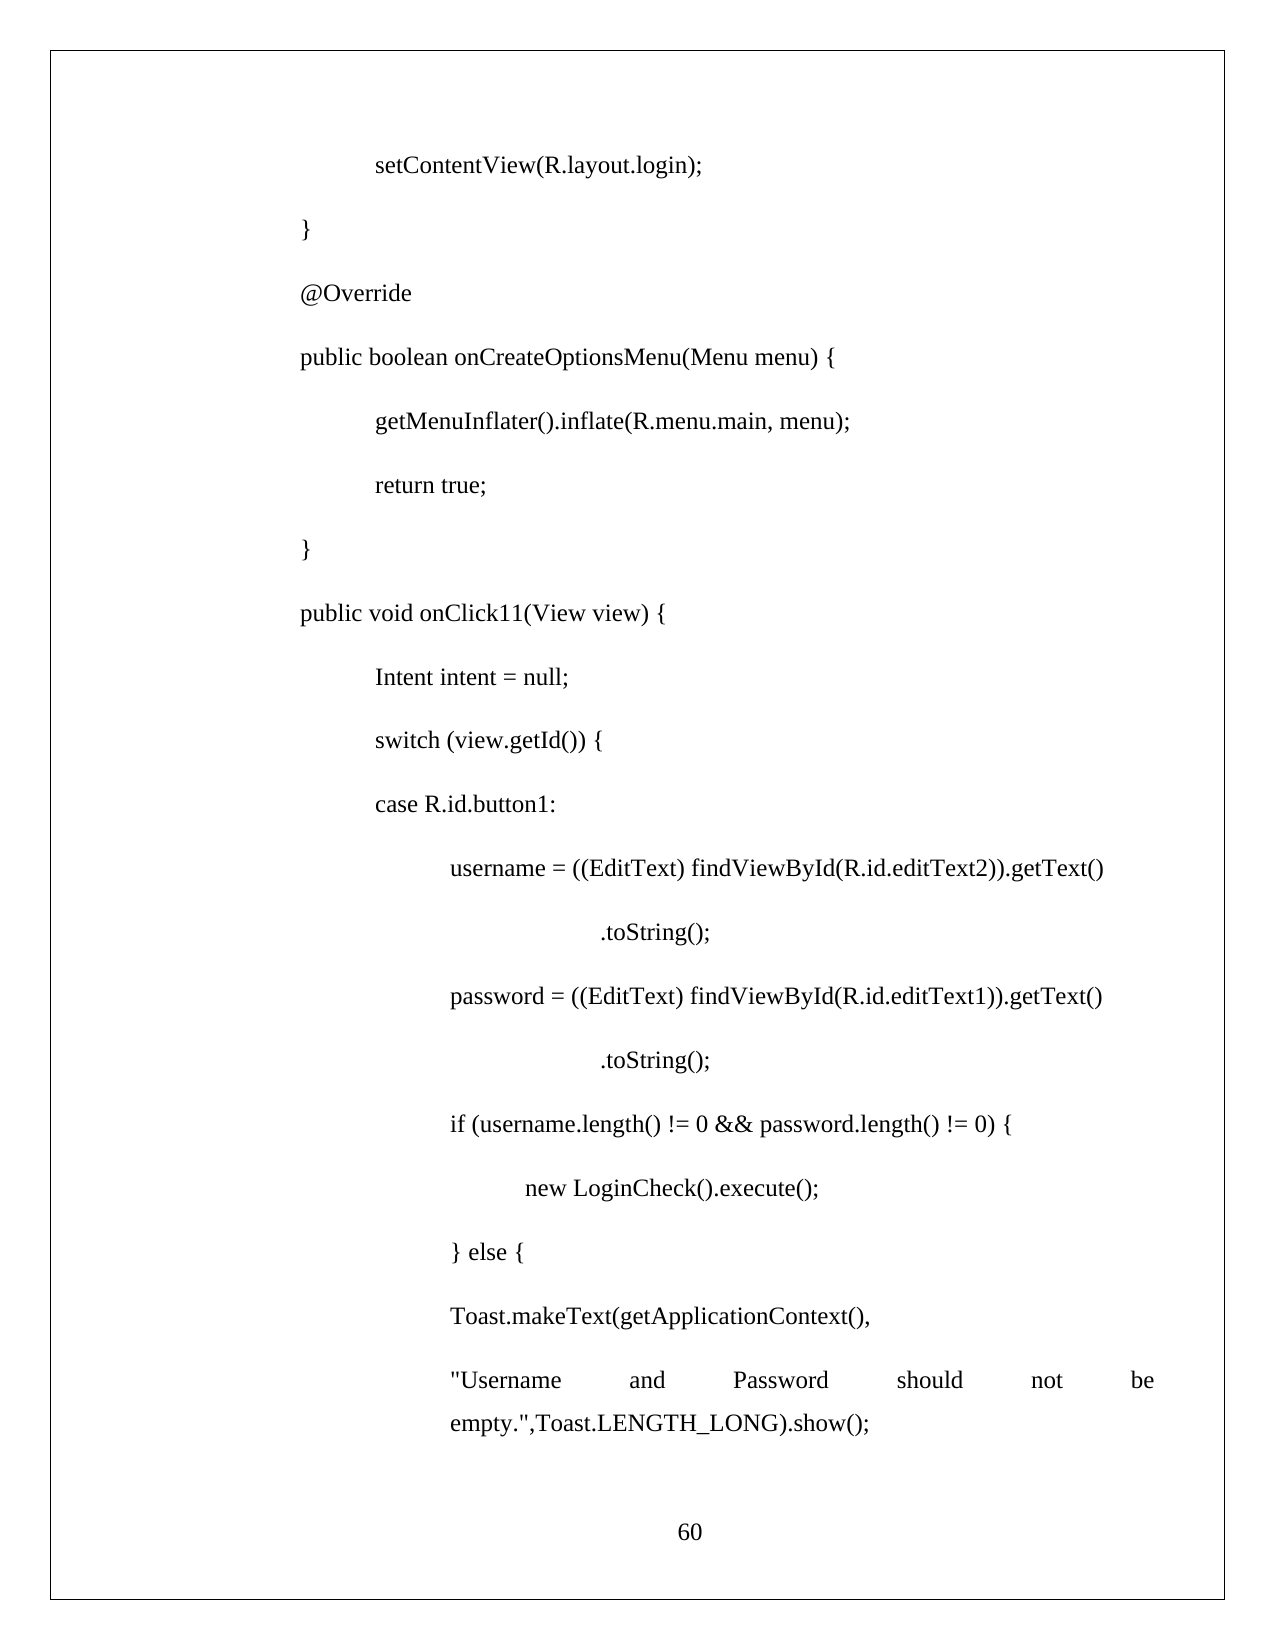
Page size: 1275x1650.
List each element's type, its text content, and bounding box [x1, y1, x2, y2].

text @Override [225, 278, 1155, 307]
text setContentView(R.layout.login); [225, 150, 1155, 179]
text case R.id.button1: [225, 789, 1155, 818]
text .toString(); [225, 1045, 1155, 1074]
text if (username.length() != 0 && password.length() != 0) { [225, 1109, 1155, 1138]
text public void onClick11(View view) { [225, 598, 1155, 626]
text } else { [225, 1237, 1155, 1266]
text } [225, 214, 1155, 243]
text getMenuInflater().inflate(R.menu.main, menu); [225, 406, 1155, 434]
text password = ((EditText) findViewById(R.id.editText1)).getText() [225, 981, 1155, 1010]
text new LoginCheck().execute(); [225, 1173, 1155, 1202]
text Toast.makeText(getApplicationContext(), [225, 1301, 1155, 1330]
text .toString(); [225, 917, 1155, 946]
text switch (view.getId()) { [225, 726, 1155, 754]
text Intent intent = null; [225, 662, 1155, 690]
text return true; [225, 470, 1155, 498]
text username = ((EditText) findViewById(R.id.editText2)).getText() [225, 853, 1155, 882]
text } [225, 534, 1155, 562]
text "Username and Password should not be empty.",Toast.LENGTH_LONG).show(); [450, 1365, 1155, 1437]
text public boolean onCreateOptionsMenu(Menu menu) { [225, 342, 1155, 371]
